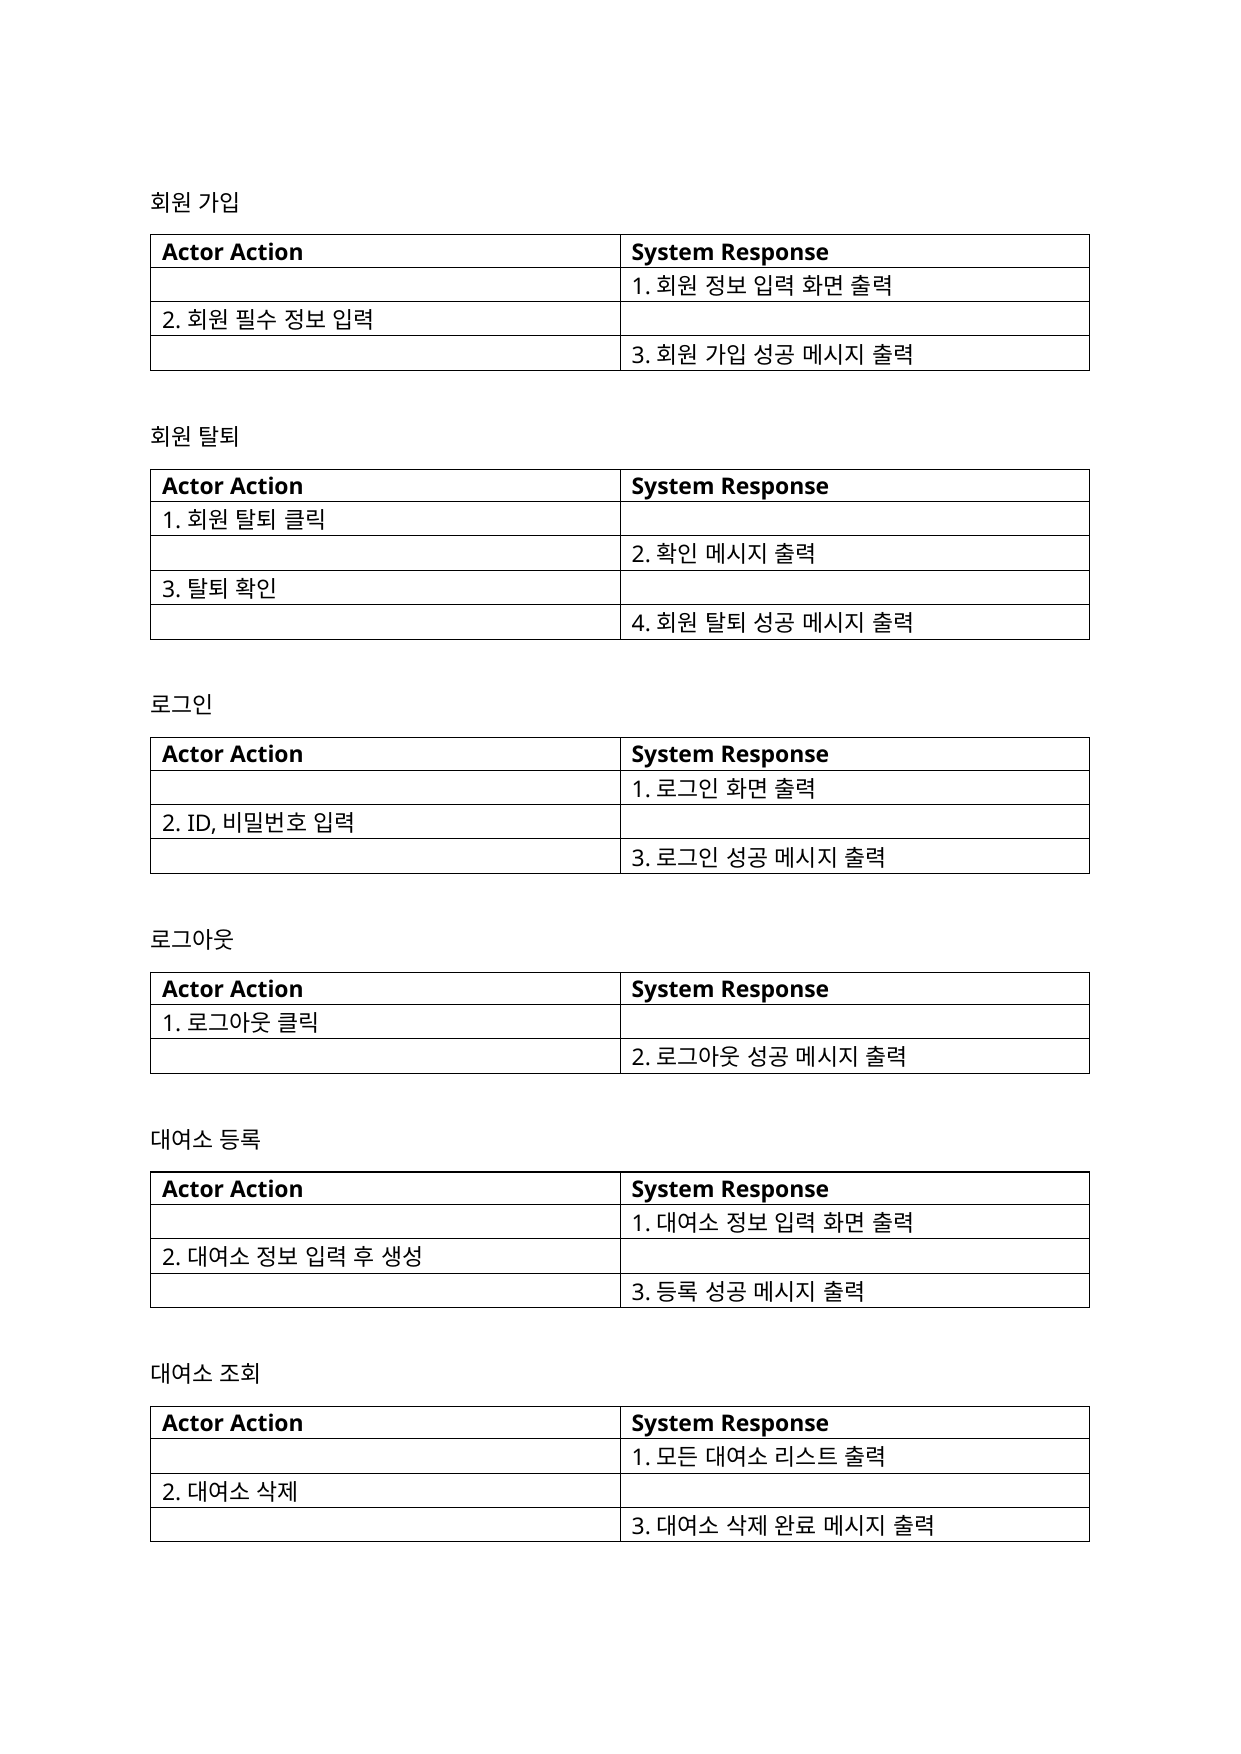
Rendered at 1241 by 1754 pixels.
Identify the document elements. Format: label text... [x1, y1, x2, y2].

table_cell [151, 536, 620, 570]
table_cell [151, 605, 620, 638]
table_cell [151, 1205, 620, 1238]
table_cell [621, 502, 1089, 535]
table_cell [151, 839, 620, 873]
table_cell [151, 336, 620, 370]
table_cell 3. 등록 성공 메시지 출력 [621, 1274, 1089, 1307]
table_header Actor Action [151, 738, 620, 769]
table_cell 3. 대여소 삭제 완료 메시지 출력 [621, 1508, 1089, 1541]
table_cell [151, 1508, 620, 1541]
table_cell 1. 로그아웃 클릭 [151, 1005, 620, 1038]
table_cell 3. 로그인 성공 메시지 출력 [621, 839, 1089, 873]
table_header System Response [621, 738, 1089, 769]
table_cell 1. 모든 대여소 리스트 출력 [621, 1439, 1089, 1472]
text 회원 탈퇴 [150, 419, 1090, 452]
table_cell 4. 회원 탈퇴 성공 메시지 출력 [621, 605, 1089, 638]
table_cell [621, 1005, 1089, 1038]
table_cell 2. 회원 필수 정보 입력 [151, 302, 620, 335]
table_cell 3. 탈퇴 확인 [151, 571, 620, 604]
table_cell 2. 확인 메시지 출력 [621, 536, 1089, 570]
text 로그인 [150, 687, 1090, 721]
table_cell 1. 회원 정보 입력 화면 출력 [621, 268, 1089, 301]
table_cell 2. ID, 비밀번호 입력 [151, 805, 620, 838]
table_header System Response [621, 973, 1089, 1004]
table_cell [151, 1274, 620, 1307]
table_cell 2. 로그아웃 성공 메시지 출력 [621, 1039, 1089, 1073]
table_cell [151, 1439, 620, 1472]
table_cell 1. 회원 탈퇴 클릭 [151, 502, 620, 535]
table_header System Response [621, 1407, 1089, 1438]
table_header System Response [621, 235, 1089, 267]
table_header Actor Action [151, 470, 620, 501]
table_cell [621, 571, 1089, 604]
table_header Actor Action [151, 235, 620, 267]
table_cell [151, 268, 620, 301]
table_header Actor Action [151, 1173, 620, 1204]
table_header System Response [621, 470, 1089, 501]
table_cell [621, 1239, 1089, 1272]
table_cell [621, 302, 1089, 335]
table_cell 1. 대여소 정보 입력 화면 출력 [621, 1205, 1089, 1238]
table_cell [151, 1039, 620, 1073]
table_cell [151, 771, 620, 804]
text 회원 가입 [150, 184, 1090, 218]
table_header Actor Action [151, 1407, 620, 1438]
table_cell 2. 대여소 정보 입력 후 생성 [151, 1239, 620, 1272]
table_cell 2. 대여소 삭제 [151, 1474, 620, 1507]
table_cell [621, 1474, 1089, 1507]
text 로그아웃 [150, 922, 1090, 955]
table_cell 3. 회원 가입 성공 메시지 출력 [621, 336, 1089, 370]
table_header Actor Action [151, 973, 620, 1004]
text 대여소 등록 [150, 1122, 1090, 1155]
table_cell 1. 로그인 화면 출력 [621, 771, 1089, 804]
table_header System Response [621, 1173, 1089, 1204]
table_cell [621, 805, 1089, 838]
text 대여소 조회 [150, 1356, 1090, 1389]
